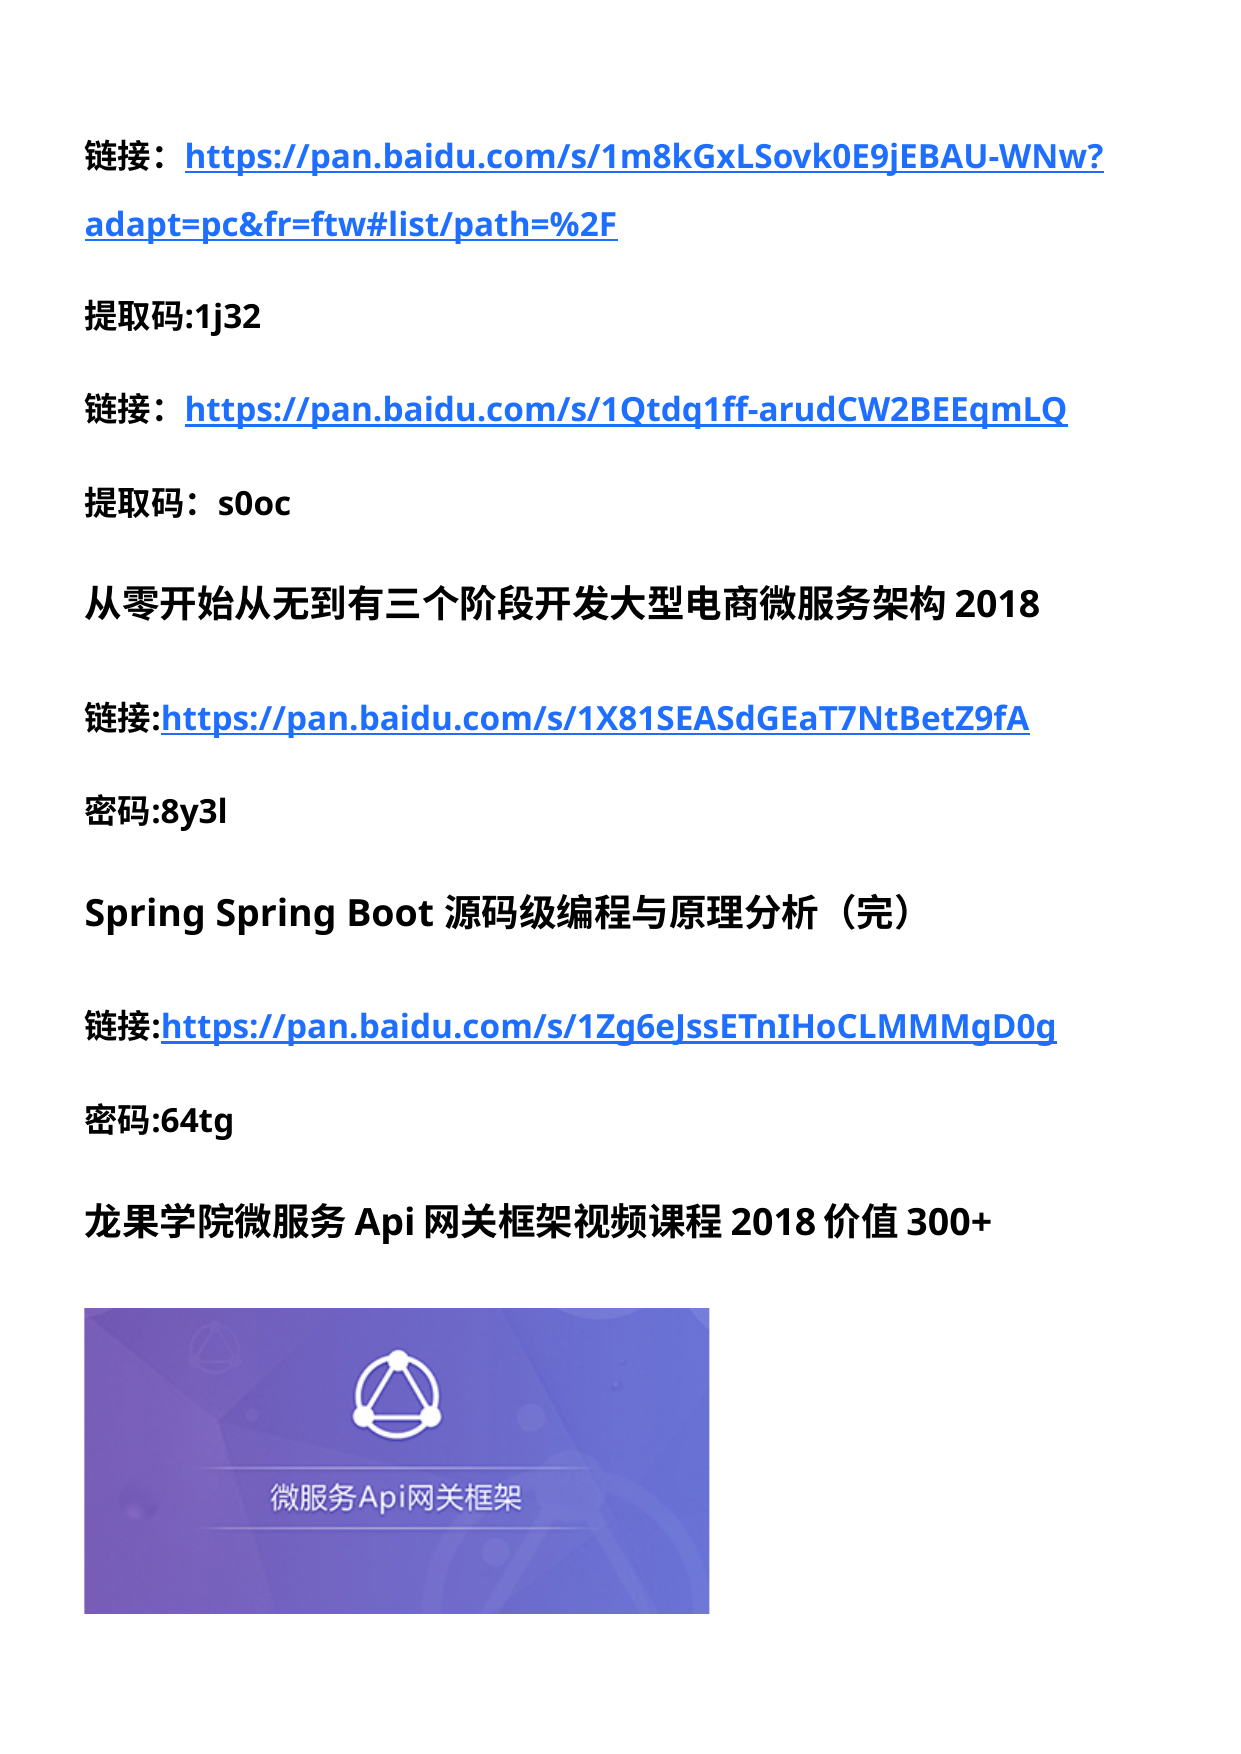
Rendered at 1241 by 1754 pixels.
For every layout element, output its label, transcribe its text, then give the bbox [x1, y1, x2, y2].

subtitle 密码:8y3l [84, 785, 1146, 833]
subtitle 链接:https://pan.baidu.com/s/1X81SEASdGEaT7NtBetZ9fA [84, 692, 1146, 740]
subtitle 从零开始从无到有三个阶段开发大型电商微服务架构2018 [84, 574, 1146, 628]
subtitle 密码:64tg [84, 1094, 1146, 1142]
picture [84, 1308, 710, 1614]
subtitle 链接：https://pan.baidu.com/s/1m8kGxLSovk0E9jEBAU-WNw?adapt=pc&fr=ftw#list/path=%2F [84, 129, 1146, 246]
subtitle 提取码：s0oc [84, 476, 1146, 525]
subtitle Spring Spring Boot 源码级编程与原理分析（完） [84, 883, 1146, 937]
subtitle 链接：https://pan.baidu.com/s/1Qtdq1ff-arudCW2BEEqmLQ [84, 383, 1146, 431]
subtitle 龙果学院微服务Api网关框架视频课程2018价值300+ [84, 1191, 1146, 1246]
subtitle 提取码:1j32 [84, 289, 1146, 338]
subtitle 链接:https://pan.baidu.com/s/1Zg6eJssETnIHoCLMMMgD0g [84, 1000, 1146, 1049]
